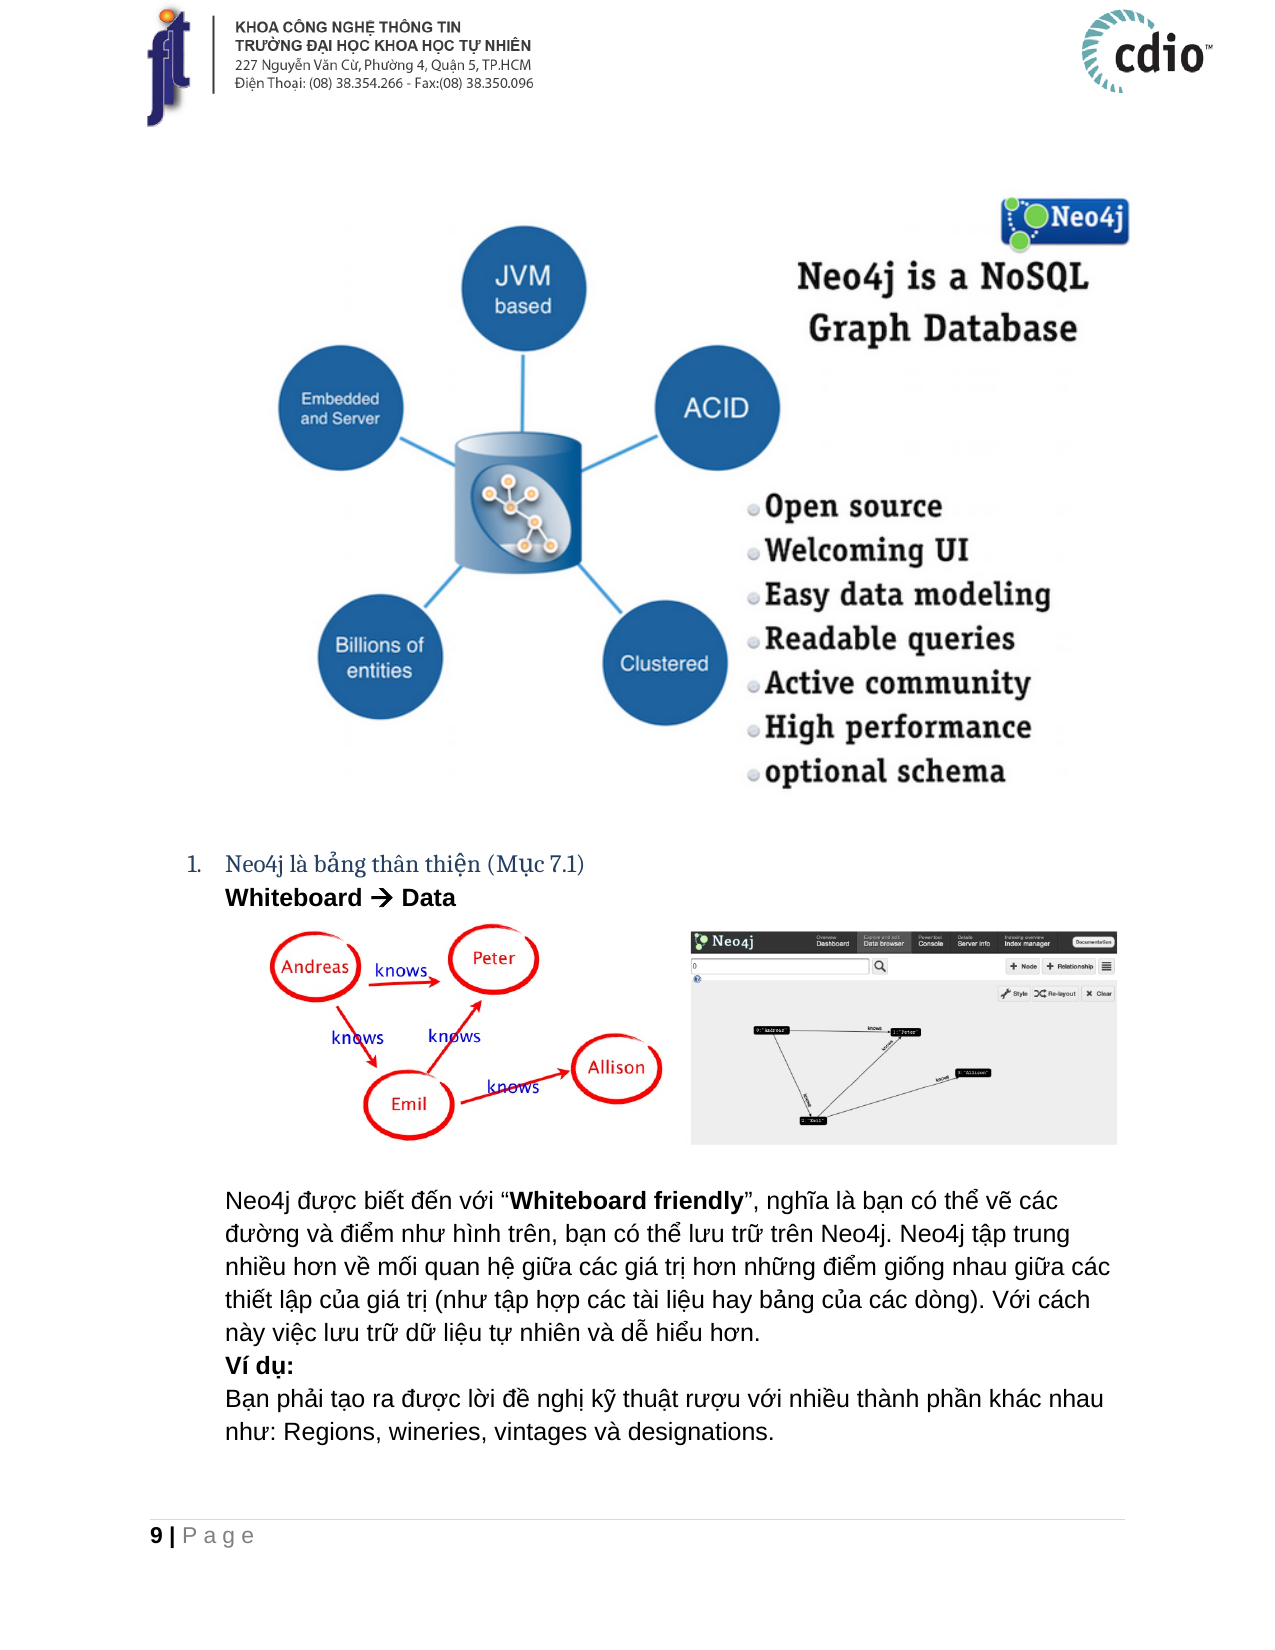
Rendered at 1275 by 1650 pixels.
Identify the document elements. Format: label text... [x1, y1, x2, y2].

subtitle Neo4j là bảng thân thiện (Mục 7.1) [187, 850, 1125, 879]
picture [225, 150, 1200, 826]
list Bạn phải tạo ra được lời đề nghị kỹ thuật rượu với nhiều thành phần khác nhau như: Regions, wineries, vintages và designations. [225, 1384, 1125, 1446]
list Neo4j được biết đến với “Whiteboard friendly”, nghĩa là bạn có thể vẽ các đường và điểm như hình trên, bạn có thể lưu trữ trên Neo4j. Neo4j tập trung nhiều hơn về mối quan hệ giữa các giá trị hơn những điểm giống nhau giữa các thiết lập của giá trị (như tập hợp các tài liệu hay bảng của các dòng). Với cách này việc lưu trữ dữ liệu tự nhiên và dễ hiểu hơn. [225, 1186, 1125, 1347]
list Whiteboard Data [225, 883, 1125, 912]
picture [225, 916, 1121, 1149]
picture [125, 0, 1224, 149]
list Ví dụ: [225, 1351, 1125, 1379]
